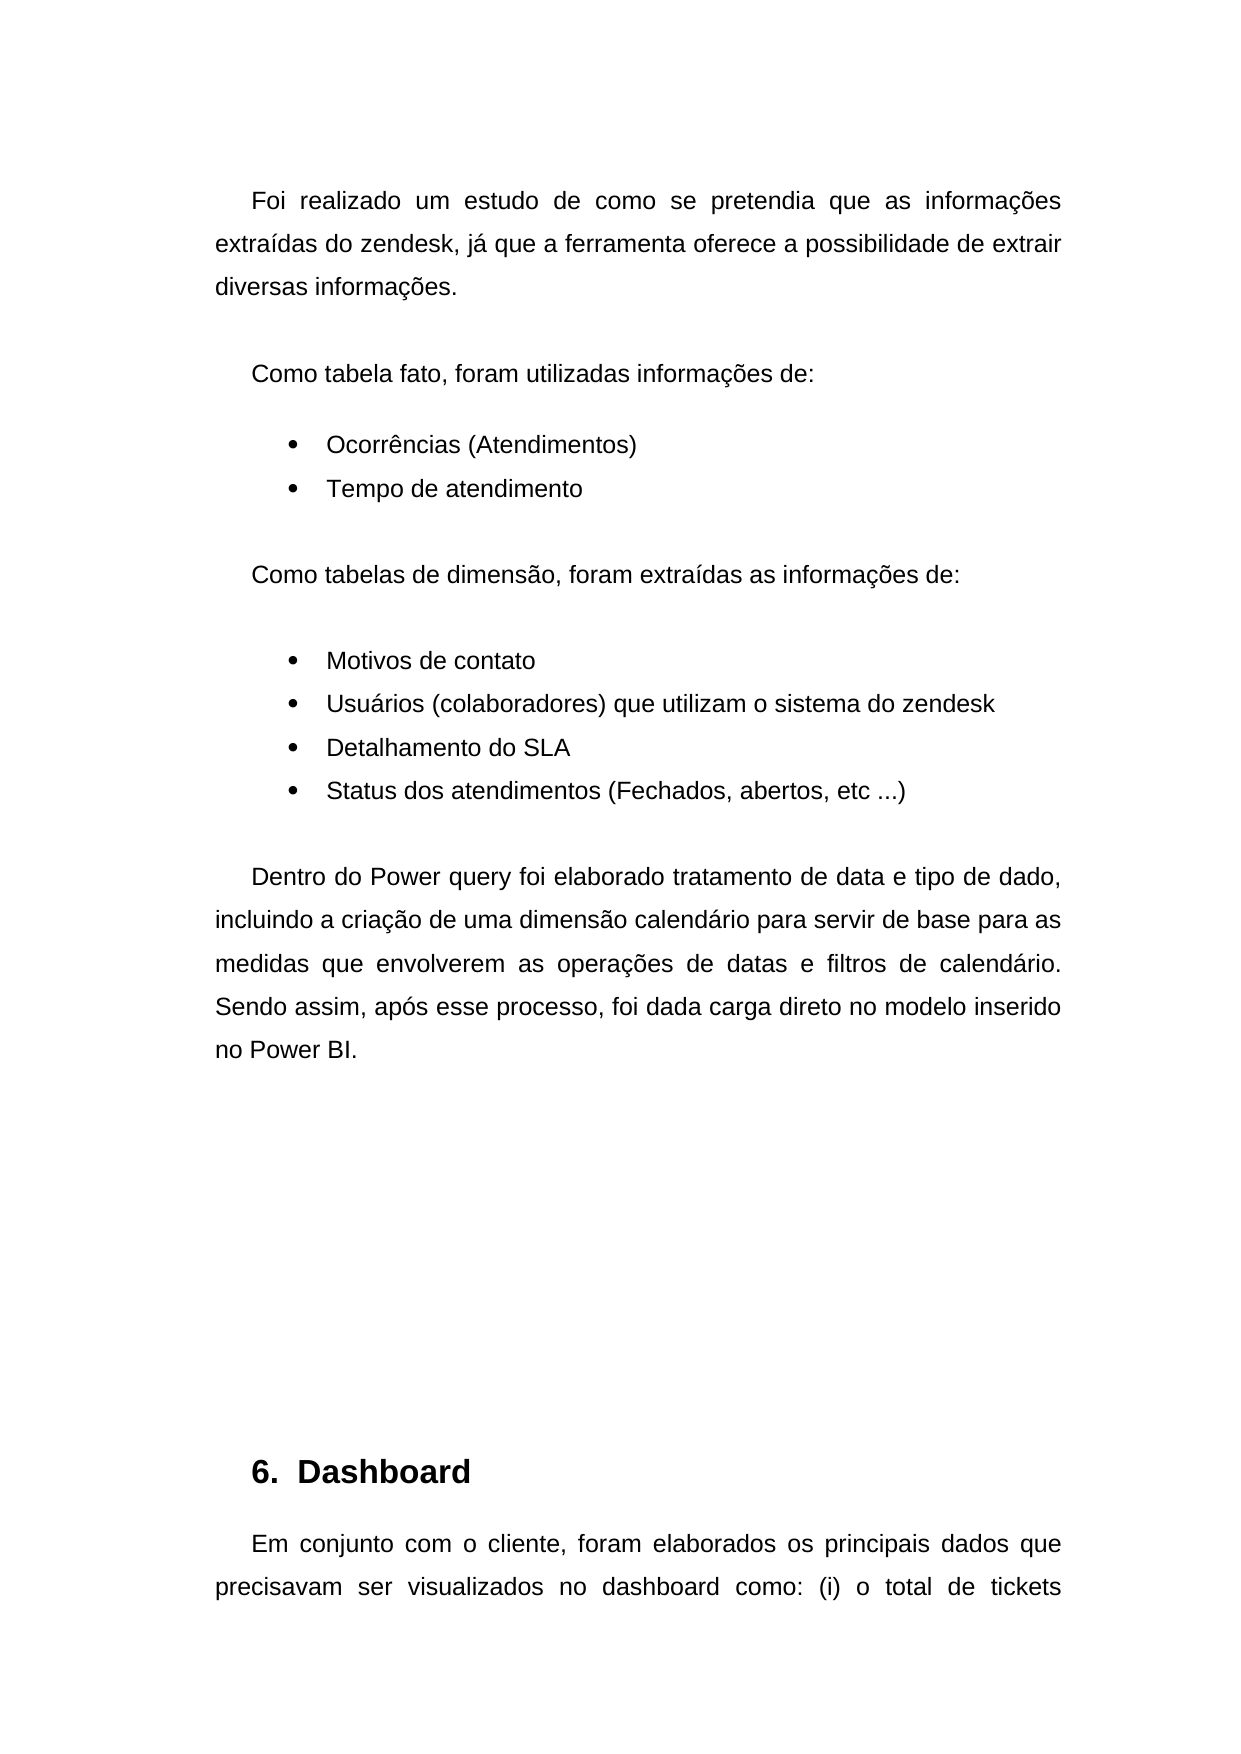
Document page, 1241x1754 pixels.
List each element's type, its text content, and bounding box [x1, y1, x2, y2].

text 6. Dashboard [177, 1452, 1063, 1490]
list Tempo de atendimento [288, 474, 1063, 502]
list Motivos de contato [288, 646, 1063, 675]
text Foi realizado um estudo de como se pretendia que as informações extraídas do zendesk, já que a ferramenta oferece a possibilidade de extrair diversas informações. [215, 186, 1063, 301]
text Dentro do Power query foi elaborado tratamento de data e tipo de dado, incluindo a criação de uma dimensão calendário para servir de base para as medidas que envolverem as operações de datas e filtros de calendário. Sendo assim, após esse processo, foi dada carga direto no modelo inserido no Power BI. [215, 862, 1063, 1063]
text Como tabelas de dimensão, foram extraídas as informações de: [215, 560, 1063, 589]
list Ocorrências (Atendimentos) [288, 430, 1063, 459]
list Usuários (colaboradores) que utilizam o sistema do zendesk [288, 689, 1063, 718]
text Como tabela fato, foram utilizadas informações de: [215, 358, 1063, 387]
list Detalhamento do SLA [288, 733, 1063, 762]
list Status dos atendimentos (Fechados, abertos, etc ...) [288, 776, 1063, 805]
